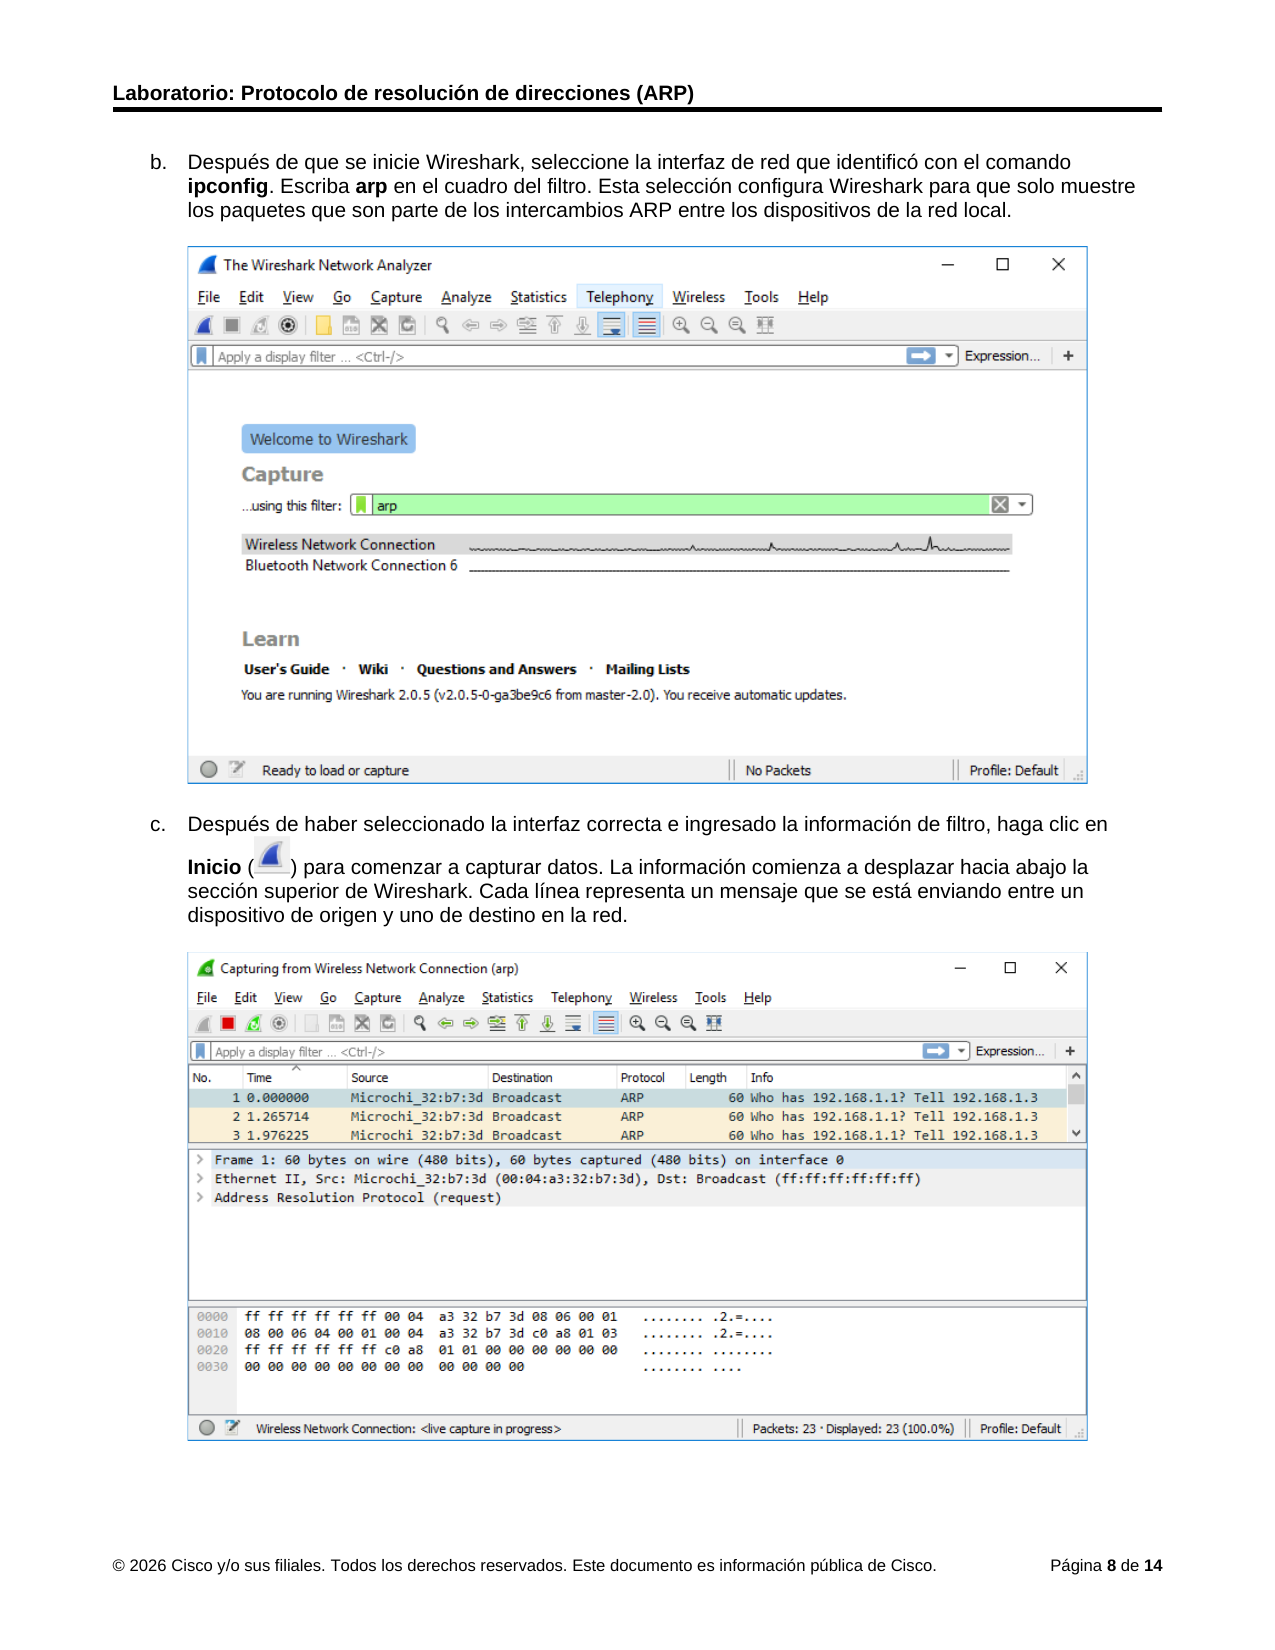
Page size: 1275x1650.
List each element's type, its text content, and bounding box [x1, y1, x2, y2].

picture [254, 836, 291, 875]
list Después de haber seleccionado la interfaz correcta e ingresado la información de filtro, haga clic en Inicio () para comenzar a capturar datos. La información comienza a desplazar hacia abajo la sección superior de Wireshark. Cada línea representa un mensaje que se está enviando entre un dispositivo de origen y uno de destino en la red. [150, 812, 1162, 927]
picture [187, 246, 1088, 784]
picture [187, 952, 1088, 1441]
list Después de que se inicie Wireshark, seleccione la interfaz de red que identificó con el comando ipconfig. Escriba arp en el cuadro del filtro. Esta selección configura Wireshark para que solo muestre los paquetes que son parte de los intercambios ARP entre los dispositivos de la red local. [150, 150, 1162, 222]
